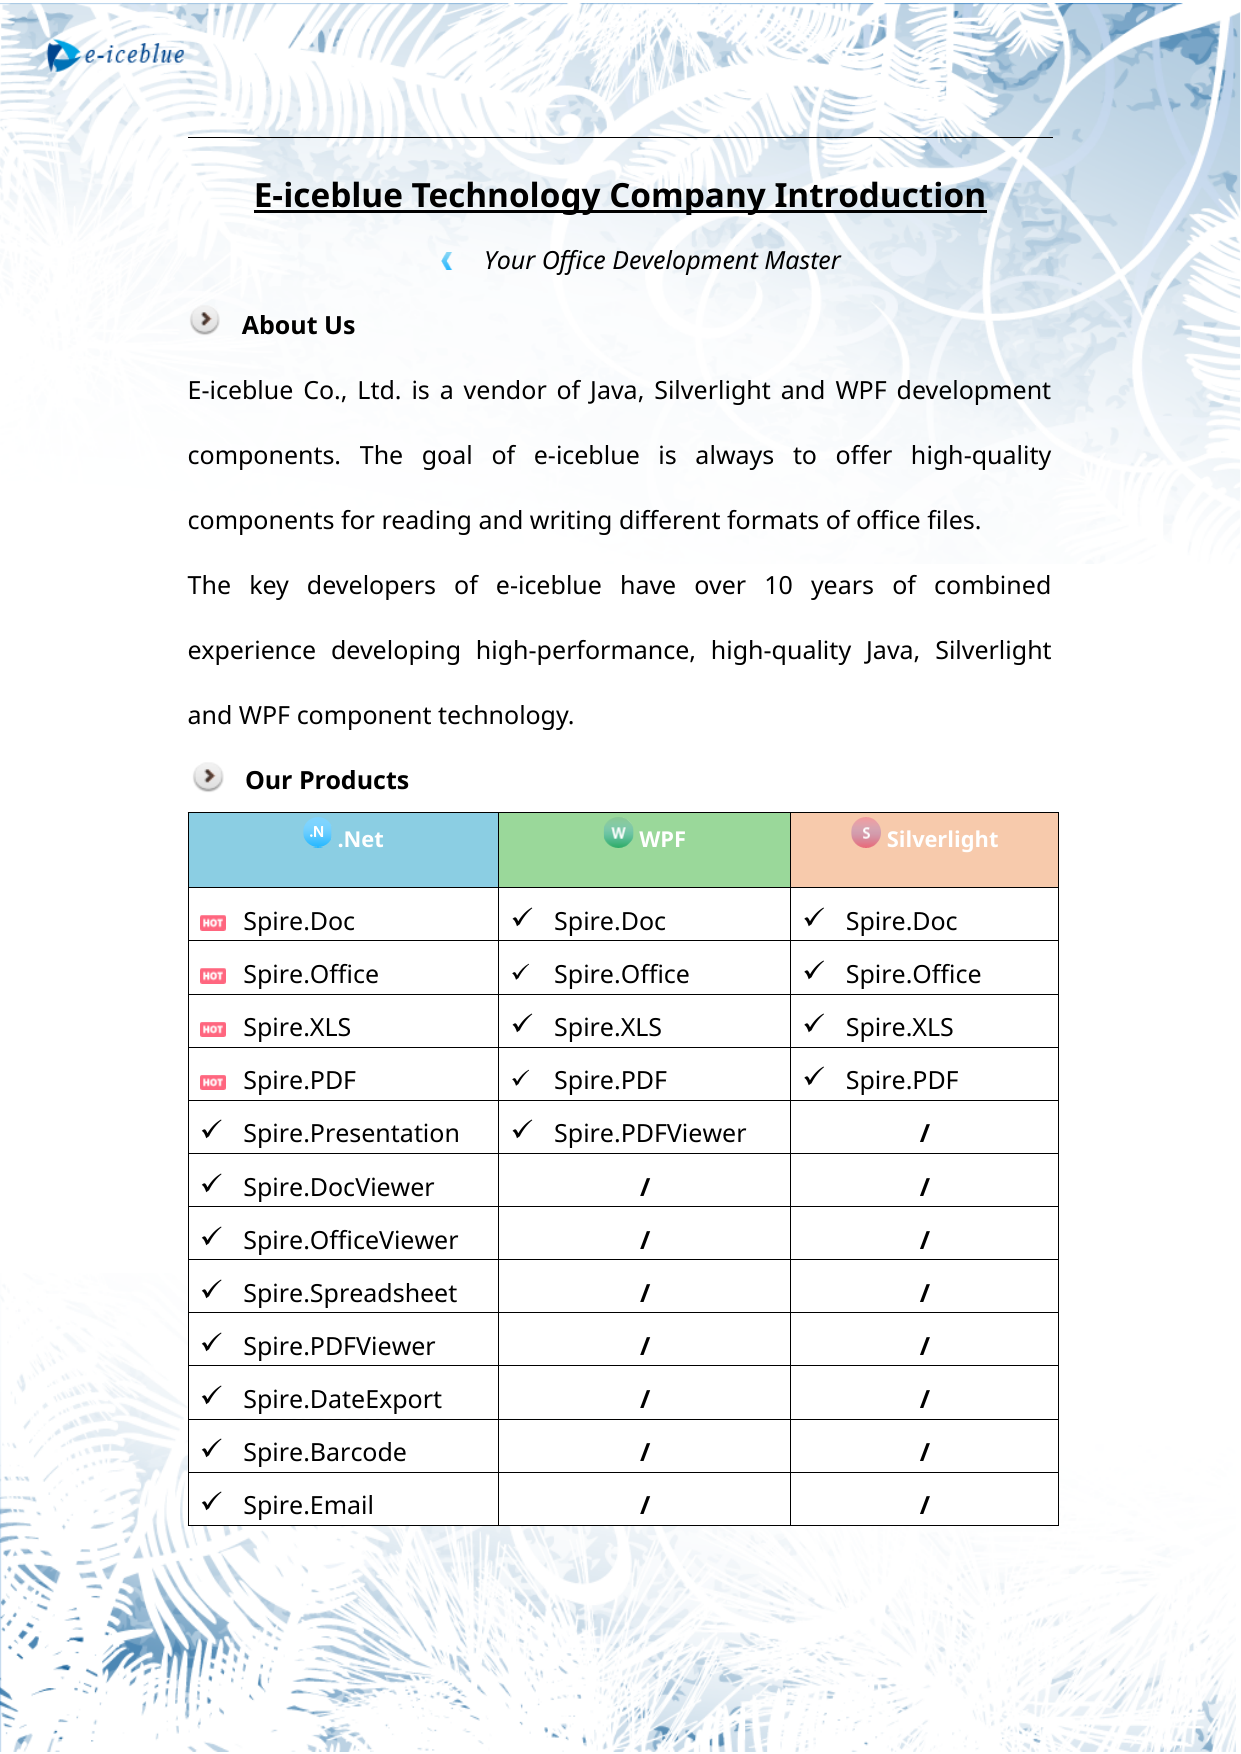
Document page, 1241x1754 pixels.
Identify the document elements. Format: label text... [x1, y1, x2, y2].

table_cell Spire.XLS [189, 995, 498, 1047]
text Our Products [187, 747, 1053, 812]
table_header .Net [189, 813, 498, 887]
picture [200, 1020, 226, 1037]
picture [603, 817, 634, 848]
picture [0, 1273, 1236, 1752]
picture [303, 817, 332, 848]
table_cell / [791, 1101, 1058, 1153]
table_cell / [791, 1313, 1058, 1365]
table_cell / [791, 1260, 1058, 1312]
table_cell Spire.Doc [189, 888, 498, 940]
table_cell Spire.Office [791, 941, 1058, 993]
table_cell Spire.XLS [499, 995, 790, 1047]
table_cell Spire.PDF [499, 1048, 790, 1100]
table_cell Spire.PDF [791, 1048, 1058, 1100]
table_cell / [499, 1366, 790, 1418]
list Your Office Development Master [231, 227, 1053, 292]
table_cell Spire.DateExport [189, 1366, 498, 1418]
table_cell Spire.Presentation [189, 1101, 498, 1153]
table_cell Spire.Barcode [189, 1420, 498, 1472]
table_cell Spire.Spreadsheet [189, 1260, 498, 1312]
table_header Silverlight [791, 813, 1058, 887]
table_cell Spire.Office [189, 941, 498, 993]
table_cell Spire.Doc [499, 888, 790, 940]
table_cell / [791, 1366, 1058, 1418]
table_cell Spire.Office [499, 941, 790, 993]
picture [851, 817, 881, 848]
table_cell / [499, 1473, 790, 1525]
table_cell Spire.XLS [791, 995, 1058, 1047]
text E-iceblue Co., Ltd. is a vendor of Java, Silverlight and WPF development components. The goal of e-iceblue is always to offer high-quality components for reading and writing different formats of office files. [187, 357, 1053, 552]
picture [200, 1073, 226, 1090]
table_cell / [791, 1207, 1058, 1259]
picture [0, 3, 1241, 564]
table_cell Spire.Email [189, 1473, 498, 1525]
picture [441, 252, 458, 270]
table_cell / [791, 1154, 1058, 1206]
table_cell Spire.PDFViewer [189, 1313, 498, 1365]
table_cell / [791, 1420, 1058, 1472]
picture [200, 966, 226, 984]
table_cell / [499, 1420, 790, 1472]
table_cell / [499, 1207, 790, 1259]
picture [200, 913, 226, 931]
table_cell / [791, 1473, 1058, 1525]
table_cell Spire.DocViewer [189, 1154, 498, 1206]
table_cell / [499, 1154, 790, 1206]
table_cell Spire.OfficeViewer [189, 1207, 498, 1259]
text About Us [187, 292, 1053, 357]
table_cell Spire.PDFViewer [499, 1101, 790, 1153]
text The key developers of e-iceblue have over 10 years of combined experience developing high-performance, high-quality Java, Silverlight and WPF component technology. [187, 552, 1053, 747]
picture [190, 758, 227, 794]
table_header WPF [499, 813, 790, 887]
text E-iceblue Technology Company Introduction [187, 162, 1053, 227]
table_cell Spire.Doc [791, 888, 1058, 940]
table_cell Spire.PDF [189, 1048, 498, 1100]
table_cell / [499, 1260, 790, 1312]
table_cell / [499, 1313, 790, 1365]
